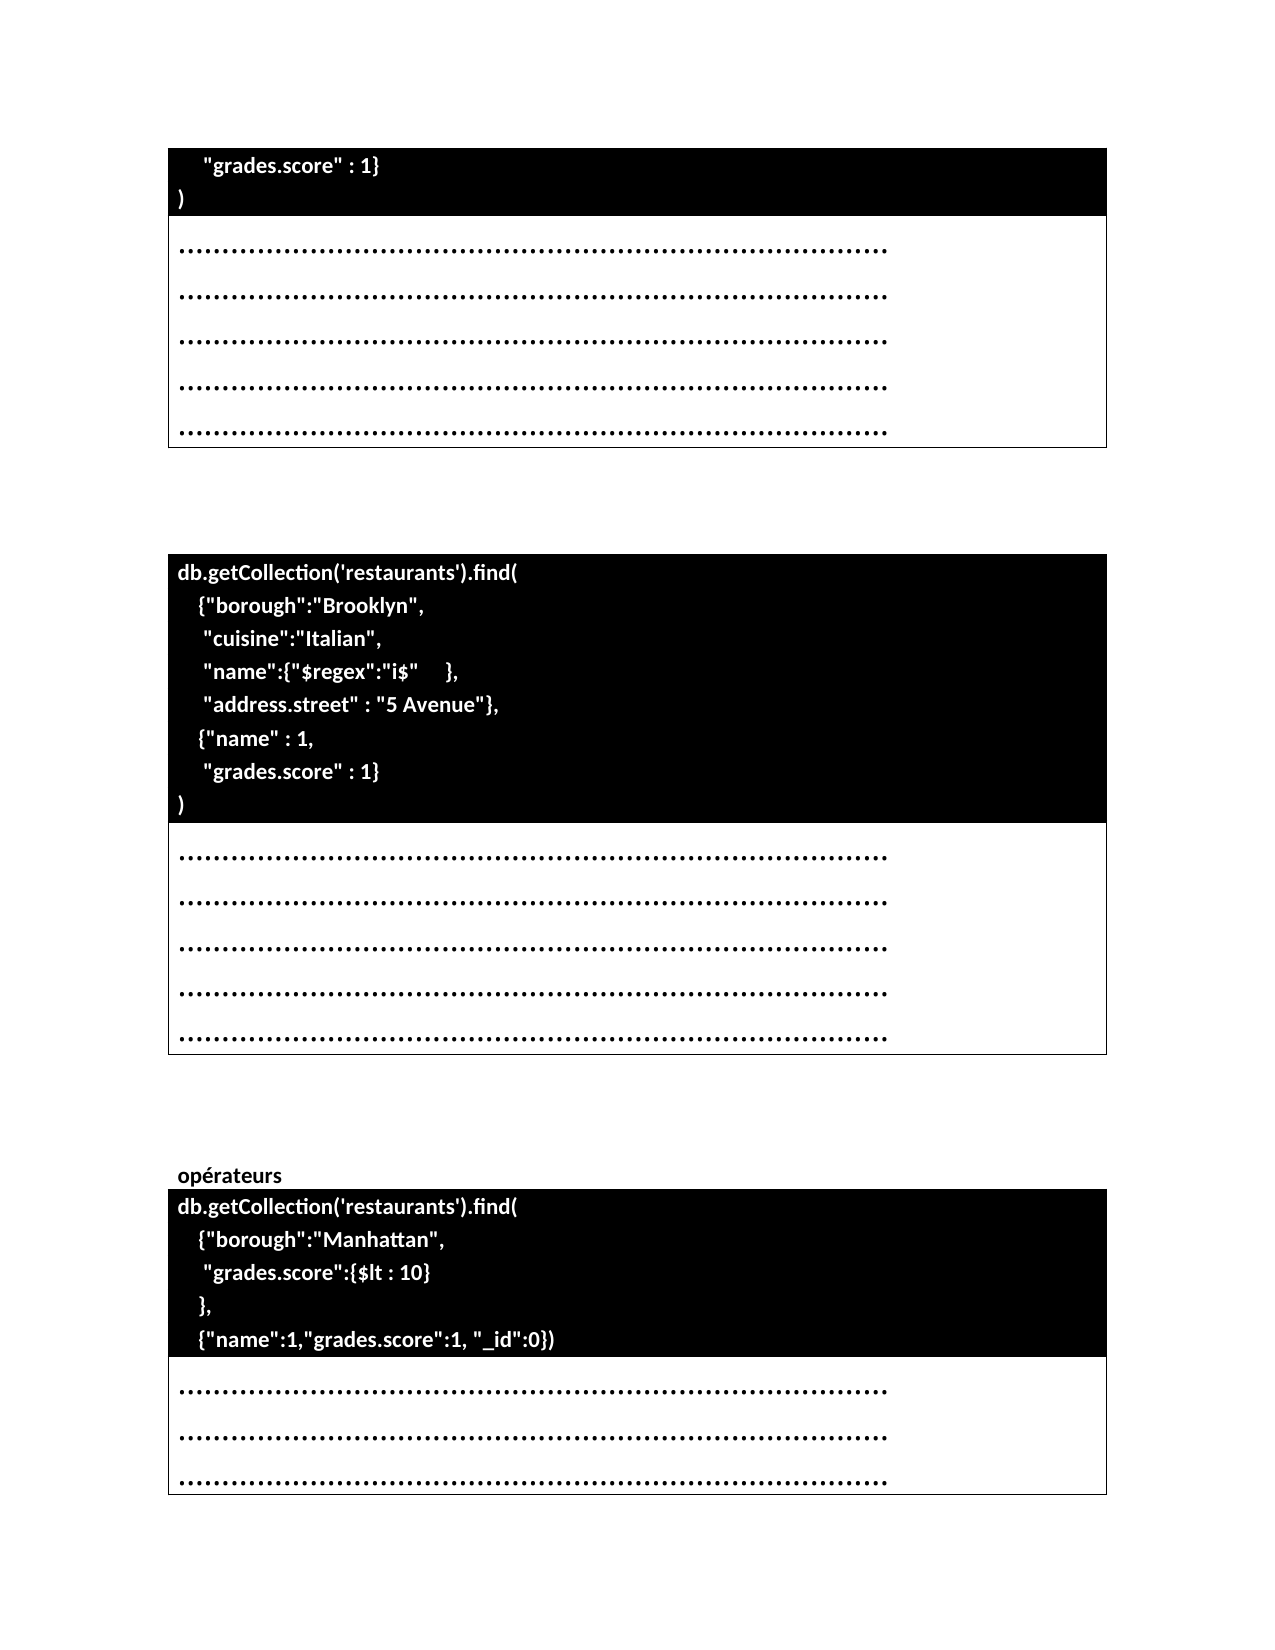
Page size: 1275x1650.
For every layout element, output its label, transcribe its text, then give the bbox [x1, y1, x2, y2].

text {"name":1,"grades.score":1, "_id":0}) [169, 1323, 1106, 1355]
text {"borough":"Brooklyn", [169, 589, 1106, 621]
text ……………………………………………………………………… [177, 1450, 1098, 1494]
text }, [169, 1290, 1106, 1322]
text db.getCollection('restaurants').find( [169, 1190, 1106, 1222]
text ……………………………………………………………………… [177, 354, 1098, 397]
text ……………………………………………………………………… ……………………………………………………………………… [169, 1357, 1106, 1450]
text ……………………………………………………………………… [169, 397, 1106, 447]
text ……………………………………………………………………… [169, 1003, 1106, 1054]
text db.getCollection('restaurants').find( [169, 556, 1106, 588]
text ……………………………………………………………………… [177, 309, 1098, 354]
text "grades.score" : 1} [169, 755, 1106, 787]
text "address.street" : "5 Avenue"}, [169, 689, 1106, 721]
text "grades.score" : 1} [169, 149, 1106, 181]
text "name":{"$regex":"i$" }, [169, 655, 1106, 687]
text opérateurs [177, 1161, 1098, 1189]
text ……………………………………………………………………… ……………………………………………………………………… [169, 823, 1106, 915]
text {"borough":"Manhattan", [169, 1223, 1106, 1255]
text ) [169, 182, 1106, 214]
text {"name" : 1, [169, 722, 1106, 754]
text "grades.score":{$lt : 10} [169, 1256, 1106, 1288]
text ……………………………………………………………………… [177, 915, 1098, 961]
text ……………………………………………………………………… [177, 961, 1098, 1003]
text ) [169, 788, 1106, 820]
text ……………………………………………………………………… ……………………………………………………………………… [169, 216, 1106, 309]
text "cuisine":"Italian", [169, 622, 1106, 654]
